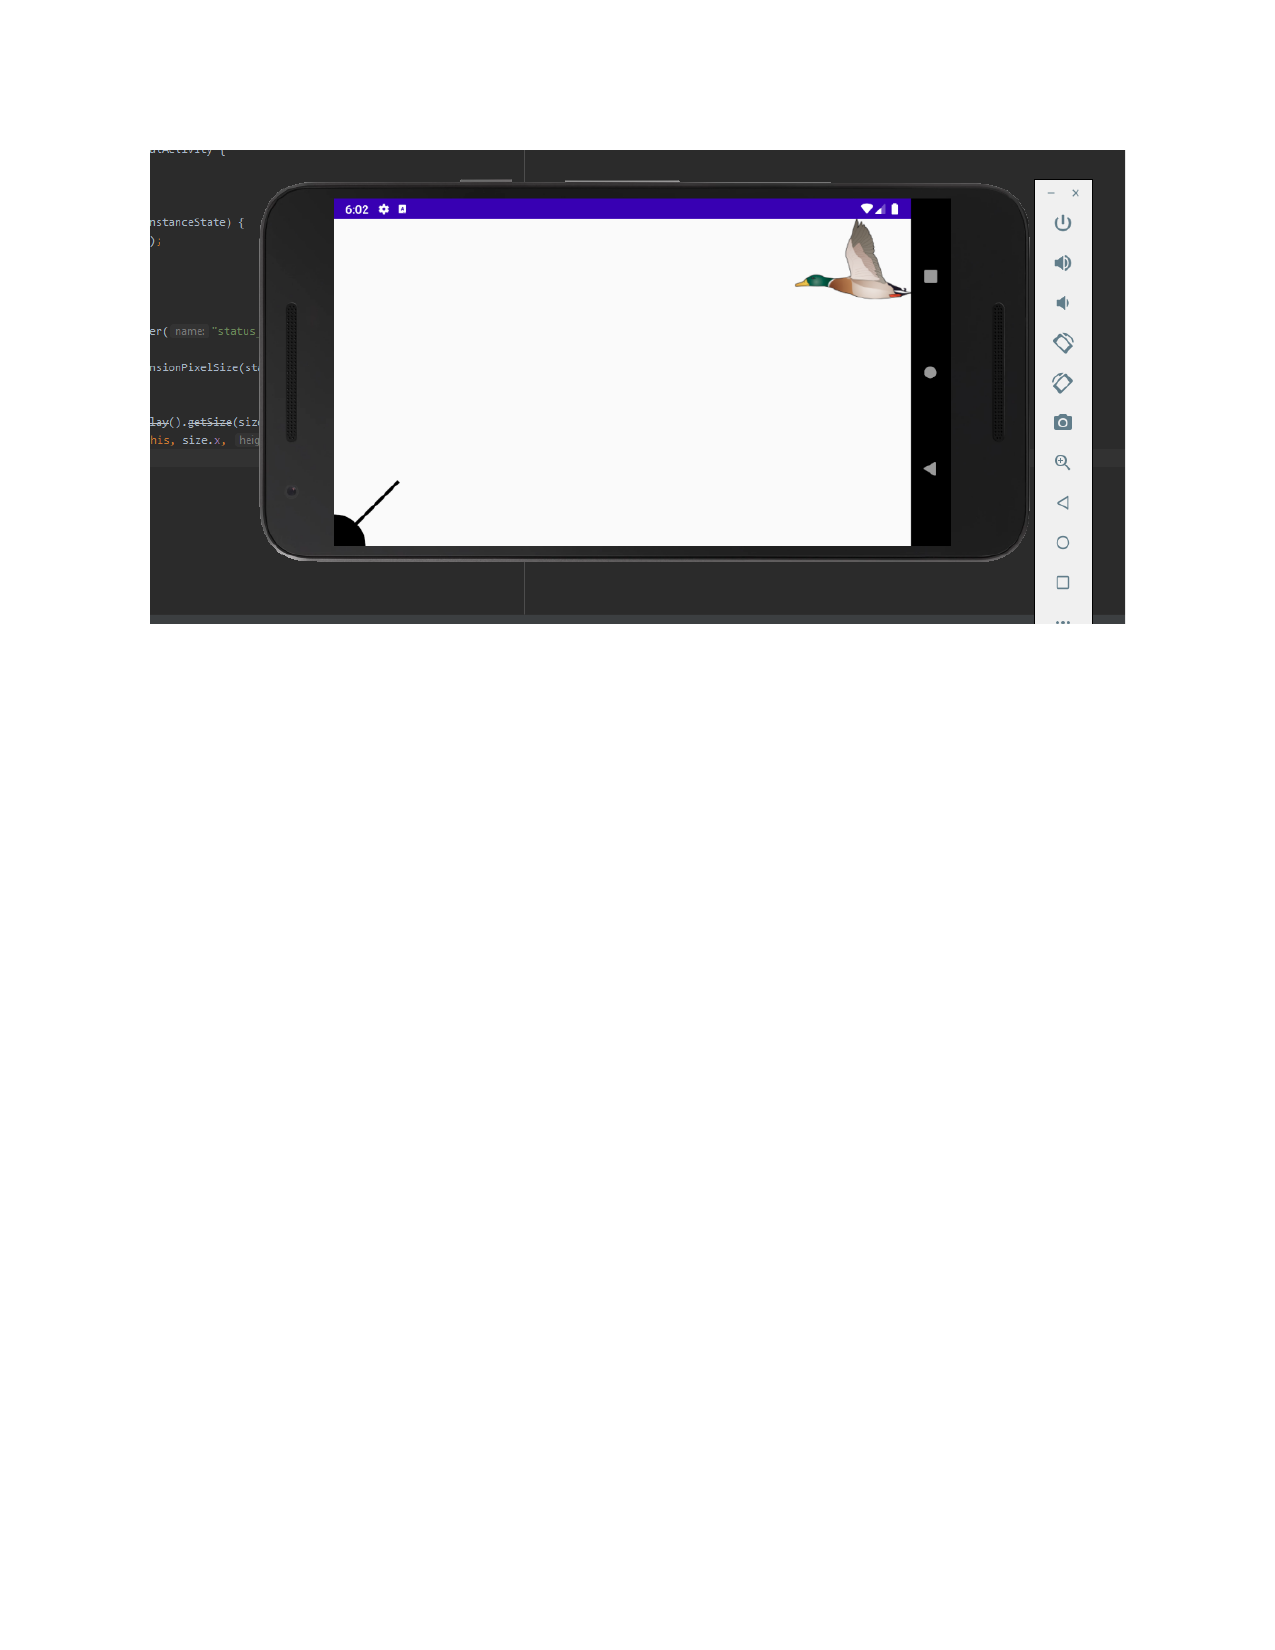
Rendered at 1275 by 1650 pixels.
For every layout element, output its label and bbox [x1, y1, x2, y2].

picture [150, 150, 1125, 624]
